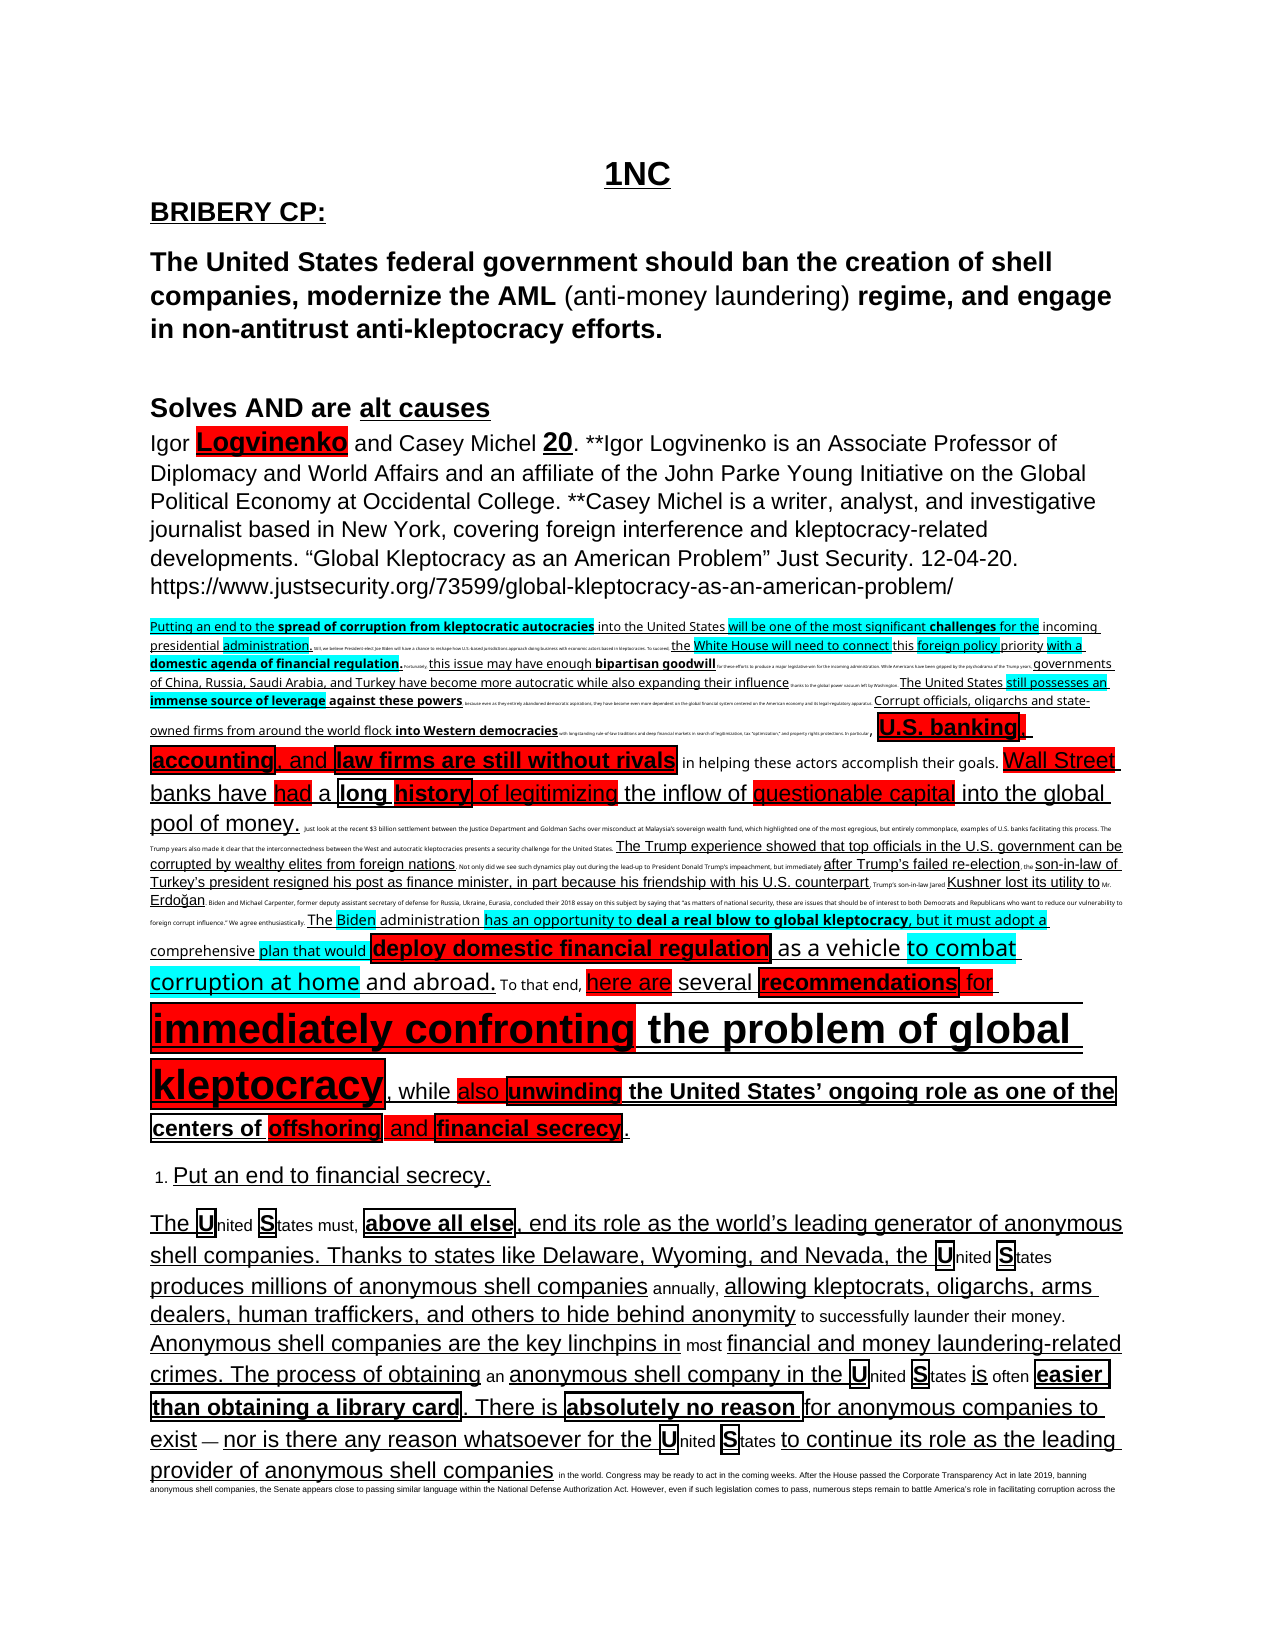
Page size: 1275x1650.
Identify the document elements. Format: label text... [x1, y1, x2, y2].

text 1. Put an end to financial secrecy. [150, 1162, 1125, 1189]
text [150, 1207, 1125, 1494]
text BRIBERY CP: [150, 196, 1125, 227]
text Igor Logvinenko and Casey Michel 20. **Igor Logvinenko is an Associate Professor of Diplomacy and World Affairs and an affiliate of the John Parke Young Initiative on the Global Political Economy at Occidental College. **Casey Michel is a writer, analyst, and investigative journalist based in New York, covering foreign interference and kleptocracy-related developments. “Global Kleptocracy as an American Problem” Just Security. 12-04-20. https://www.justsecurity.org/73599/global-kleptocracy-as-an-american-problem/ [150, 426, 1125, 599]
subtitle The United States federal government should ban the creation of shell companies, modernize the AML (anti-money laundering) regime, and engage in non-antitrust anti-kleptocracy efforts. [150, 246, 1125, 345]
subtitle Solves AND are alt causes [150, 392, 1125, 424]
text Putting an end to the spread of corruption from kleptocratic autocracies into the United States will be one of the most significant challenges for the incoming presidential administration. Still, we believe President-elect Joe Biden will have a chance to reshape how U.S.-based jurisdictions approach doing business with economic actors based in kleptocracies. To succeed, the White House will need to connect this foreign policy priority with a domestic agenda of financial regulation. Fortunately, this issue may have enough bipartisan goodwill for these efforts to produce a major legislative win for the incoming administration. While Americans have been gripped by the psychodrama of the Trump years, governments of China, Russia, Saudi Arabia, and Turkey have become more autocratic while also expanding their influence thanks to the global power vacuum left by Washington. The United States still possesses an immense source of leverage against these powers, because even as they entirely abandoned democratic aspirations, they have become even more dependent on the global financial system centered on the American economy and its legal-regulatory apparatus. Corrupt officials, oligarchs and state-owned firms from around the world flock into Western democracies with longstanding rule-of-law traditions and deep financial markets in search of legitimization, tax “optimization,” and property rights protections. In particular, U.S. banking, accounting, and law firms are still without rivals in helping these actors accomplish their goals. Wall Street banks have had a long history of legitimizing the inflow of questionable capital into the global pool of money. Just look at the recent $3 billion settlement between the Justice Department and Goldman Sachs over misconduct at Malaysia’s sovereign wealth fund, which highlighted one of the most egregious, but entirely commonplace, examples of U.S. banks facilitating this process. The Trump years also made it clear that the interconnectedness between the West and autocratic kleptocracies presents a security challenge for the United States. The Trump experience showed that top officials in the U.S. government can be corrupted by wealthy elites from foreign nations. Not only did we see such dynamics play out during the lead-up to President Donald Trump’s impeachment, but immediately after Trump’s failed re-election, the son-in-law of Turkey’s president resigned his post as finance minister, in part because his friendship with his U.S. counterpart, Trump’s son-in-law Jared Kushner lost its utility to Mr. Erdoğan. Biden and Michael Carpenter, former deputy assistant secretary of defense for Russia, Ukraine, Eurasia, concluded their 2018 essay on this subject by saying that “as matters of national security, these are issues that should be of interest to both Democrats and Republicans who want to reduce our vulnerability to foreign corrupt influence.” We agree enthusiastically. The Biden administration has an opportunity to deal a real blow to global kleptocracy, but it must adopt a comprehensive plan that would deploy domestic financial regulation as a vehicle to combat corruption at home and abroad. To that end, here are several recommendations for immediately confronting the problem of global kleptocracy, while also unwinding the United States’ ongoing role as one of the centers of offshoring and financial secrecy. [150, 618, 1125, 1143]
subtitle 1NC [150, 154, 1125, 193]
